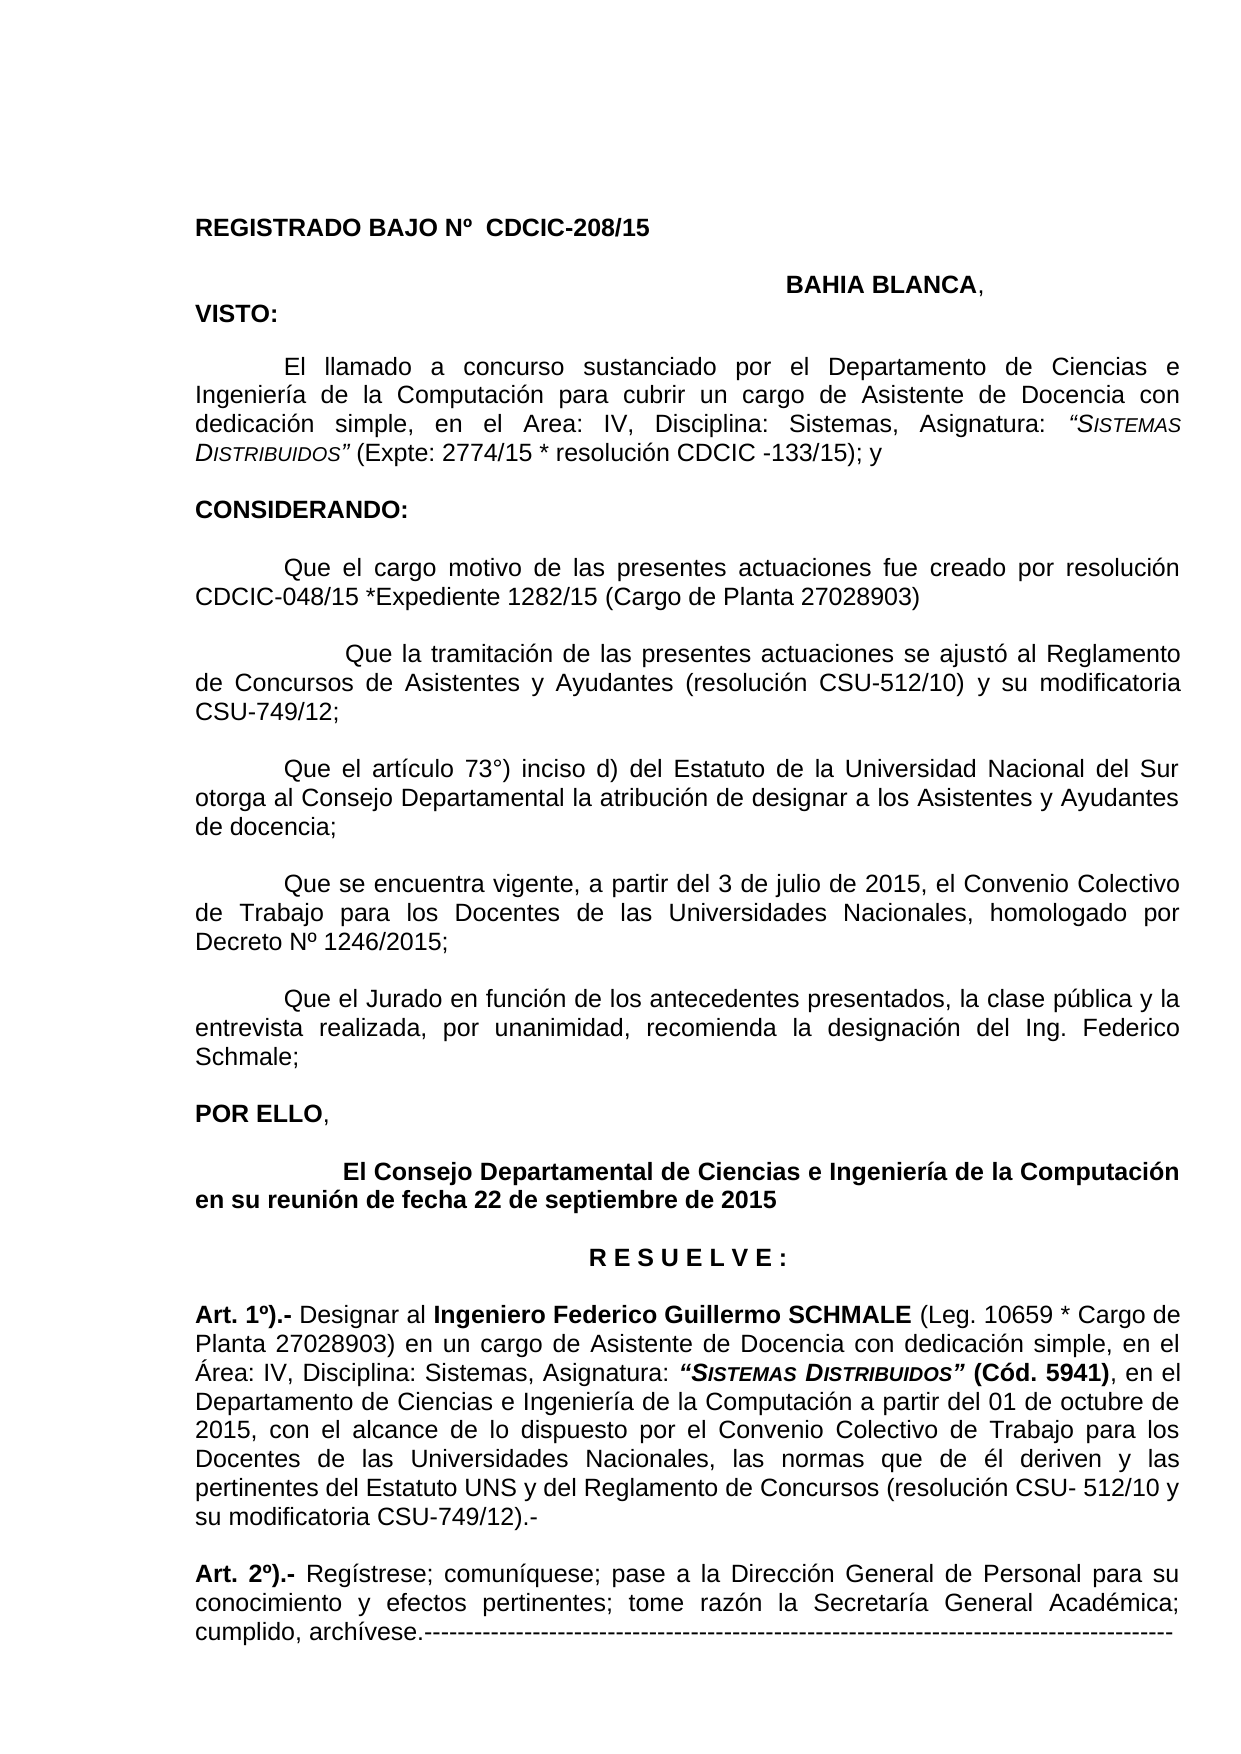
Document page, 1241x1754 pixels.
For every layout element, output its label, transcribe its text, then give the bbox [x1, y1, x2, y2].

text Art. 2º).- Regístrese; comuníquese; pase a la Dirección General de Personal para su conocimiento y efectos pertinentes; tome razón la Secretaría General Académica; cumplido, archívese.------------------------------------------------------------------------------------------ [195, 1559, 1181, 1645]
text Que el Jurado en función de los antecedentes presentados, la clase pública y la entrevista realizada, por unanimidad, recomienda la designación del Ing. Federico Schmale; [195, 984, 1181, 1070]
text CONSIDERANDO: [195, 495, 1181, 524]
text POR ELLO, [195, 1099, 1181, 1128]
text Art. 1º).- Designar al Ingeniero Federico Guillermo SCHMALE (Leg. 10659 * Cargo de Planta 27028903) en un cargo de Asistente de Docencia con dedicación simple, en el Área: IV, Disciplina: Sistemas, Asignatura: “Sistemas Distribuidos” (Cód. 5941), en el Departamento de Ciencias e Ingeniería de la Computación a partir del 01 de octubre de 2015, con el alcance de lo dispuesto por el Convenio Colectivo de Trabajo para los Docentes de las Universidades Nacionales, las normas que de él deriven y las pertinentes del Estatuto UNS y del Reglamento de Concursos (resolución CSU- 512/10 y su modificatoria CSU-749/12).- [195, 1300, 1181, 1530]
text El Consejo Departamental de Ciencias e Ingeniería de la Computación en su reunión de fecha 22 de septiembre de 2015 [195, 1157, 1181, 1214]
text El llamado a concurso sustanciado por el Departamento de Ciencias e Ingeniería de la Computación para cubrir un cargo de Asistente de Docencia con dedicación simple, en el Area: IV, Disciplina: Sistemas, Asignatura: “Sistemas Distribuidos” (Expte: 2774/15 * resolución CDCIC -133/15); y [195, 352, 1181, 467]
text Que el artículo 73°) inciso d) del Estatuto de la Universidad Nacional del Sur otorga al Consejo Departamental la atribución de designar a los Asistentes y Ayudantes de docencia; [195, 754, 1181, 840]
text VISTO: [195, 299, 1181, 328]
text Que el cargo motivo de las presentes actuaciones fue creado por resolución CDCIC-048/15 *Expediente 1282/15 (Cargo de Planta 27028903) [195, 553, 1181, 610]
text BAHIA BLANCA, [195, 270, 1181, 299]
text Que se encuentra vigente, a partir del 3 de julio de 2015, el Convenio Colectivo de Trabajo para los Docentes de las Universidades Nacionales, homologado por Decreto Nº 1246/2015; [195, 869, 1181, 955]
text REGISTRADO BAJO Nº CDCIC-208/15 [195, 213, 1181, 241]
text Que la tramitación de las presentes actuaciones se ajustó al Reglamento de Concursos de Asistentes y Ayudantes (resolución CSU-512/10) y su modificatoria CSU-749/12; [195, 639, 1181, 725]
text R E S U E L V E : [195, 1243, 1181, 1272]
